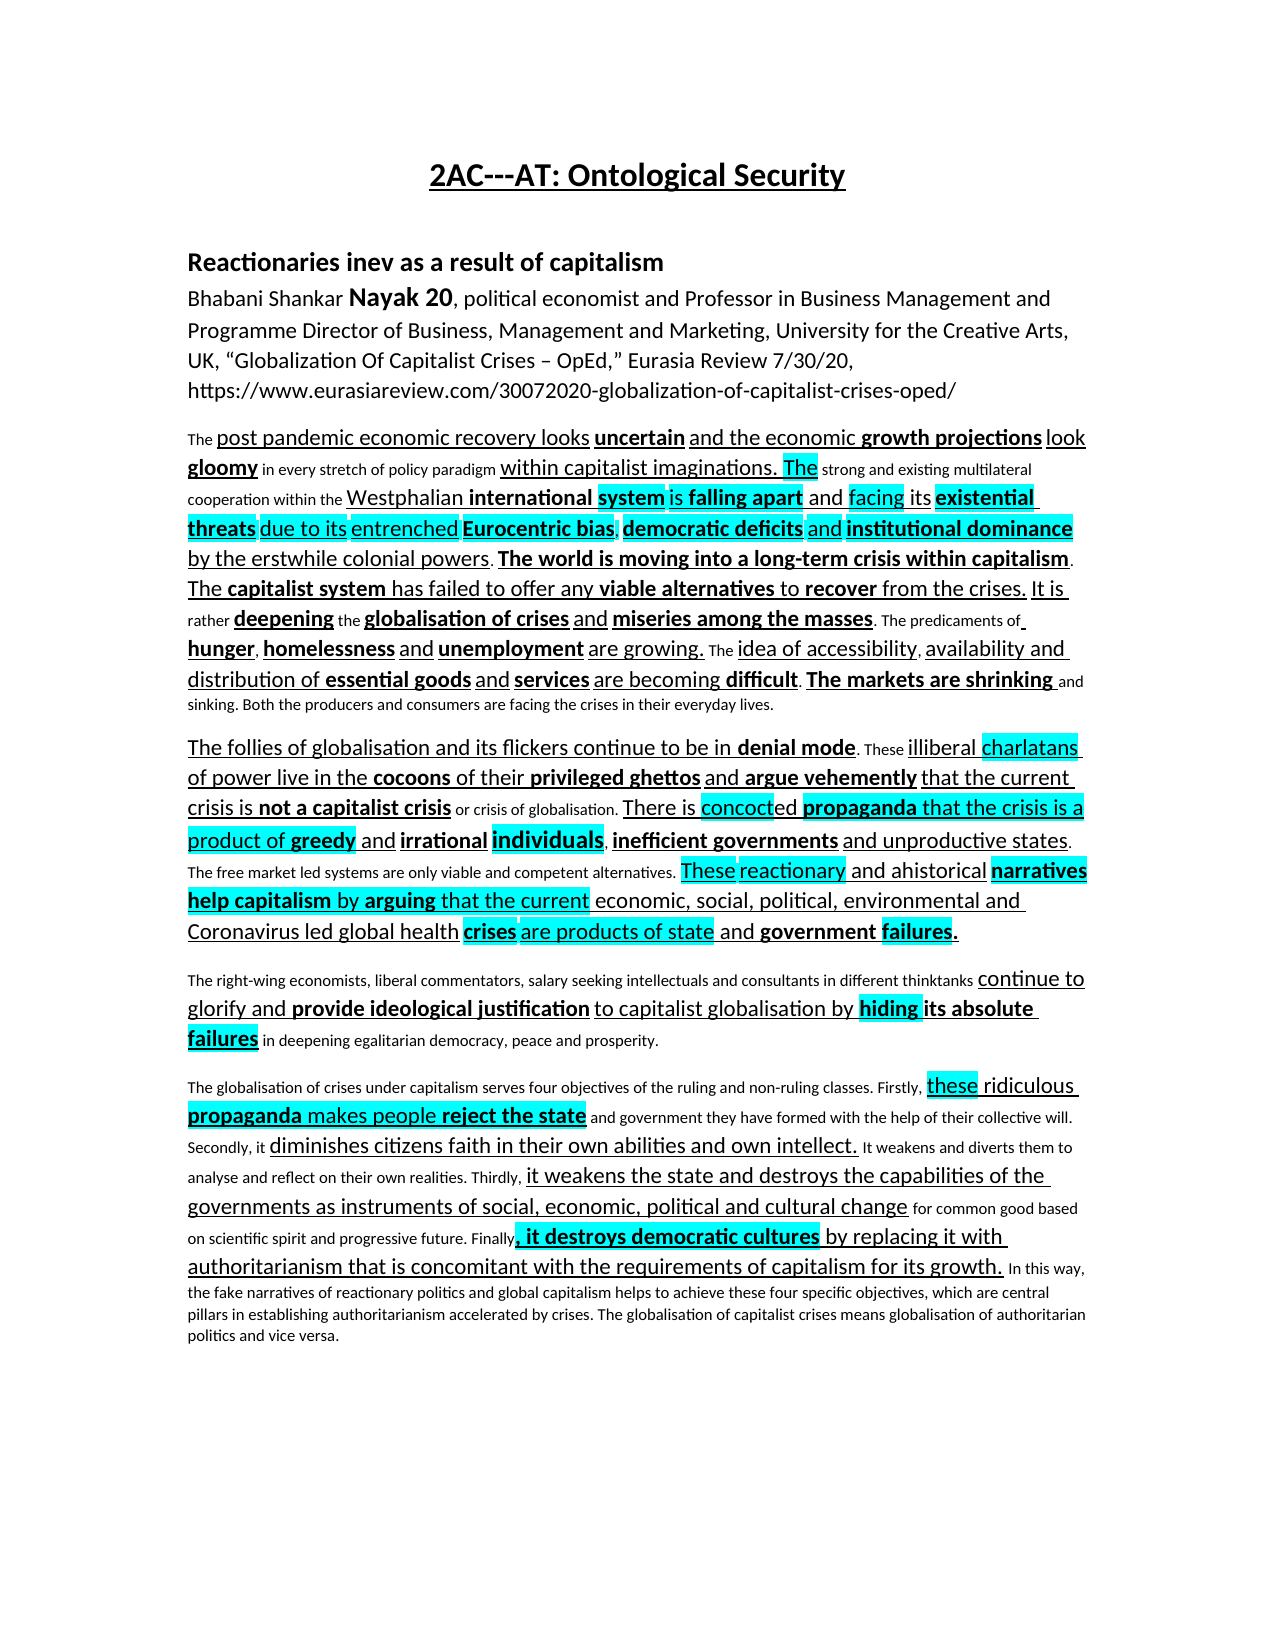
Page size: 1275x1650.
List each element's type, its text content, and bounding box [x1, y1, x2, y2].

text Bhabani Shankar Nayak 20, political economist and Professor in Business Management and Programme Director of Business, Management and Marketing, University for the Creative Arts, UK, “Globalization Of Capitalist Crises – OpEd,” Eurasia Review 7/30/20, https://www.eurasiareview.com/30072020-globalization-of-capitalist-crises-oped/ [187, 281, 1087, 404]
subtitle Reactionaries inev as a result of capitalism [187, 245, 1087, 278]
text The follies of globalisation and its flickers continue to be in denial mode. These illiberal charlatans of power live in the cocoons of their privileged ghettos and argue vehemently that the current crisis is not a capitalist crisis or crisis of globalisation. There is concocted propaganda that the crisis is a product of greedy and irrational individuals, inefficient governments and unproductive states. The free market led systems are only viable and competent alternatives. These reactionary and ahistorical narratives help capitalism by arguing that the current economic, social, political, environmental and Coronavirus led global health crises are products of state and government failures. [187, 733, 1087, 945]
text The right-wing economists, liberal commentators, salary seeking intellectuals and consultants in different thinktanks continue to glorify and provide ideological justification to capitalist globalisation by hiding its absolute failures in deepening egalitarian democracy, peace and prosperity. [187, 964, 1087, 1052]
text The post pandemic economic recovery looks uncertain and the economic growth projections look gloomy in every stretch of policy paradigm within capitalist imaginations. The strong and existing multilateral cooperation within the Westphalian international system is falling apart and facing its existential threats due to its entrenched Eurocentric bias, democratic deficits and institutional dominance by the erstwhile colonial powers. The world is moving into a long-term crisis within capitalism. The capitalist system has failed to offer any viable alternatives to recover from the crises. It is rather deepening the globalisation of crises and miseries among the masses. The predicaments of hunger, homelessness and unemployment are growing. The idea of accessibility, availability and distribution of essential goods and services are becoming difficult. The markets are shrinking and sinking. Both the producers and consumers are facing the crises in their everyday lives. [187, 423, 1087, 715]
subtitle 2AC---AT: Ontological Security [187, 154, 1087, 195]
text The globalisation of crises under capitalism serves four objectives of the ruling and non-ruling classes. Firstly, these ridiculous propaganda makes people reject the state and government they have formed with the help of their collective will. Secondly, it diminishes citizens faith in their own abilities and own intellect. It weakens and diverts them to analyse and reflect on their own realities. Thirdly, it weakens the state and destroys the capabilities of the governments as instruments of social, economic, political and cultural change for common good based on scientific spirit and progressive future. Finally, it destroys democratic cultures by replacing it with authoritarianism that is concomitant with the requirements of capitalism for its growth. In this way, the fake narratives of reactionary politics and global capitalism helps to achieve these four specific objectives, which are central pillars in establishing authoritarianism accelerated by crises. The globalisation of capitalist crises means globalisation of authoritarian politics and vice versa. [187, 1071, 1087, 1346]
